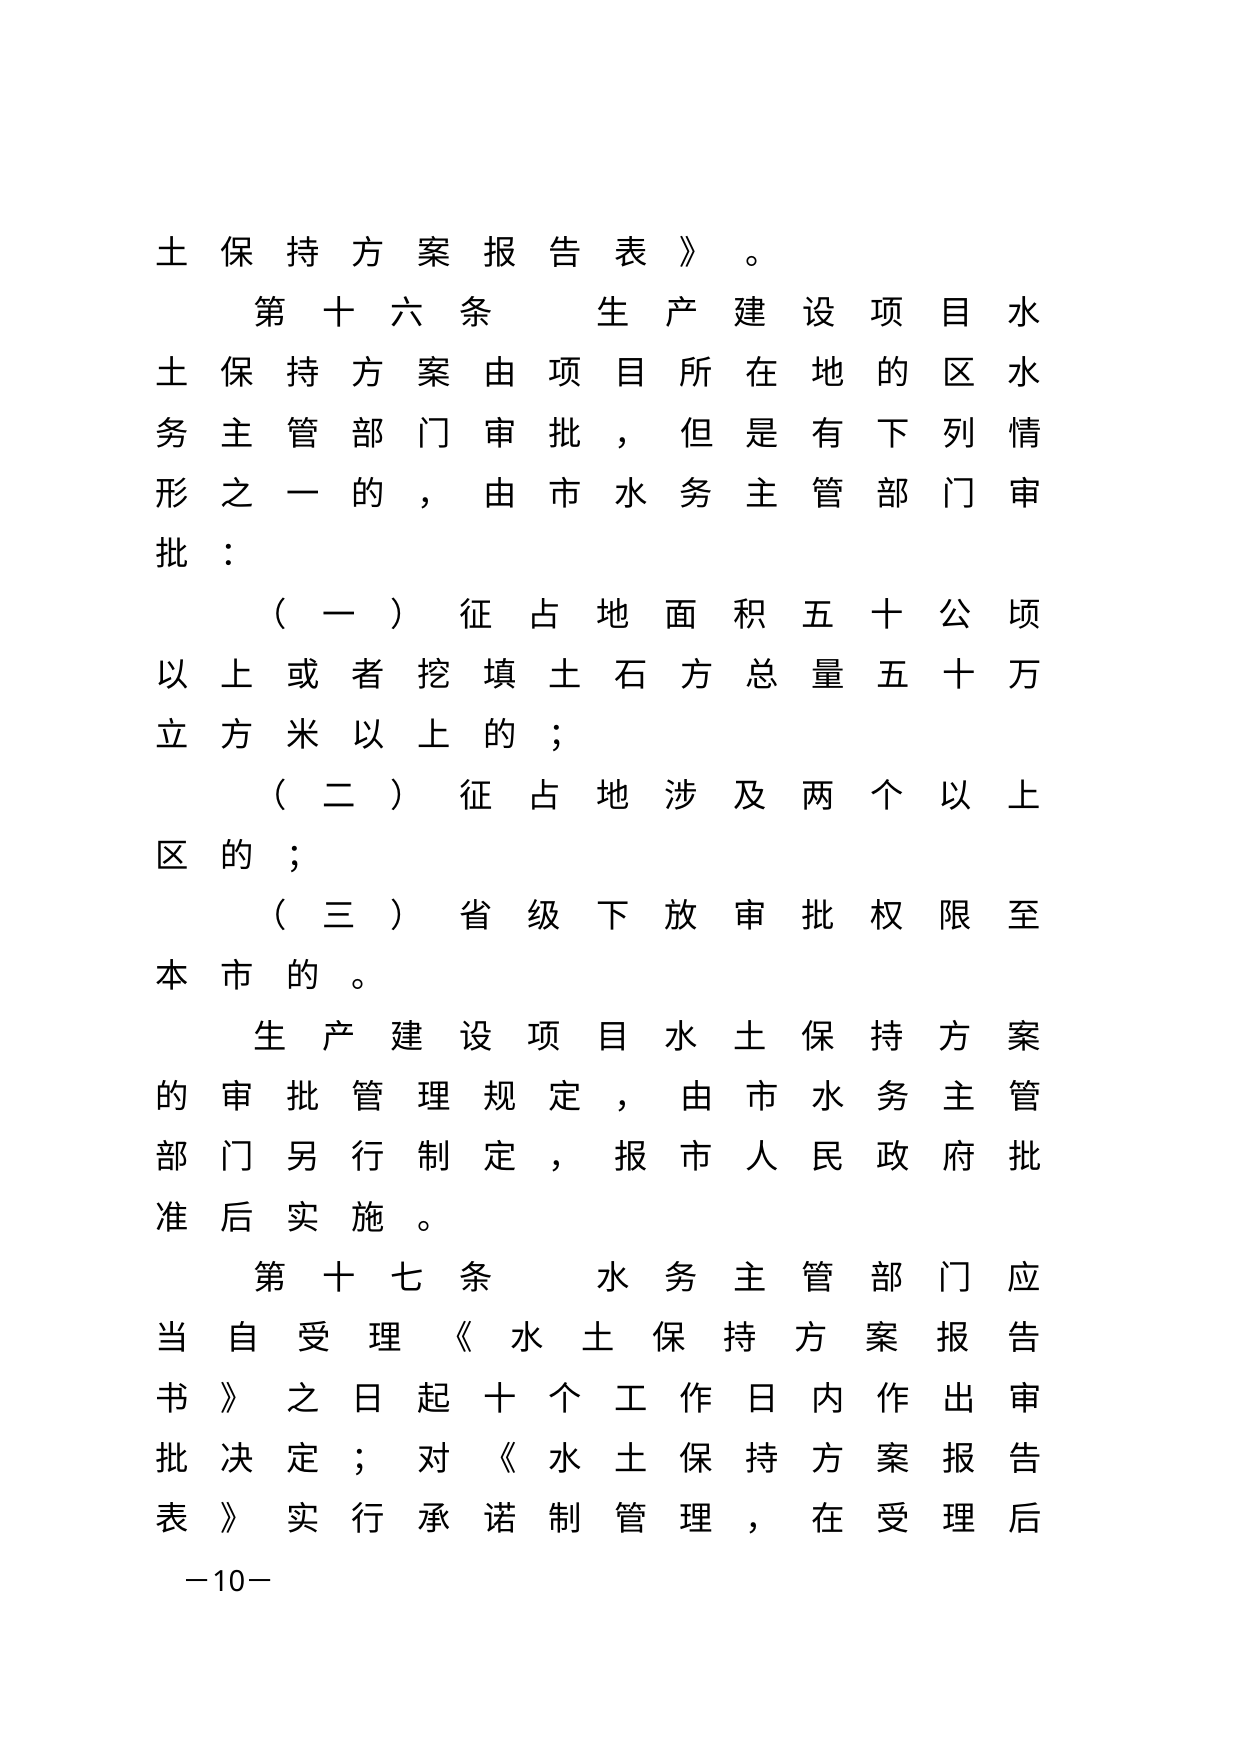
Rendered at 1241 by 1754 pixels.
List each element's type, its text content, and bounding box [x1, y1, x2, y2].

text （二）征占地涉及两个以上区的； [155, 762, 1073, 883]
text 第十五条 生产建设项目征占地面积五公顷以上或者挖填土石方总量五万立方米以上的，生产建设单位或者个人应当编制《水土保持方案报告书》；征占地面积在一公顷以上不足五公顷或者挖填土石方总量在一万立方米以上不足五万立方米的，生产建设单位或者个人应当编制《水土保持方案报告表》。 [155, 219, 1073, 280]
text 第十七条 水务主管部门应当自受理《水土保持方案报告书》之日起十个工作日内作出审批决定；对《水土保持方案报告表》实行承诺制管理，在受理后即时办结。 [155, 1245, 1073, 1546]
text （三）省级下放审批权限至本市的。 [155, 883, 1073, 1003]
text （一）征占地面积五十公顷以上或者挖填土石方总量五十万立方米以上的； [155, 581, 1073, 762]
text 生产建设项目水土保持方案的审批管理规定，由市水务主管部门另行制定，报市人民政府批准后实施。 [155, 1003, 1073, 1245]
text 第十六条 生产建设项目水土保持方案由项目所在地的区水务主管部门审批，但是有下列情形之一的，由市水务主管部门审批： [155, 280, 1073, 581]
